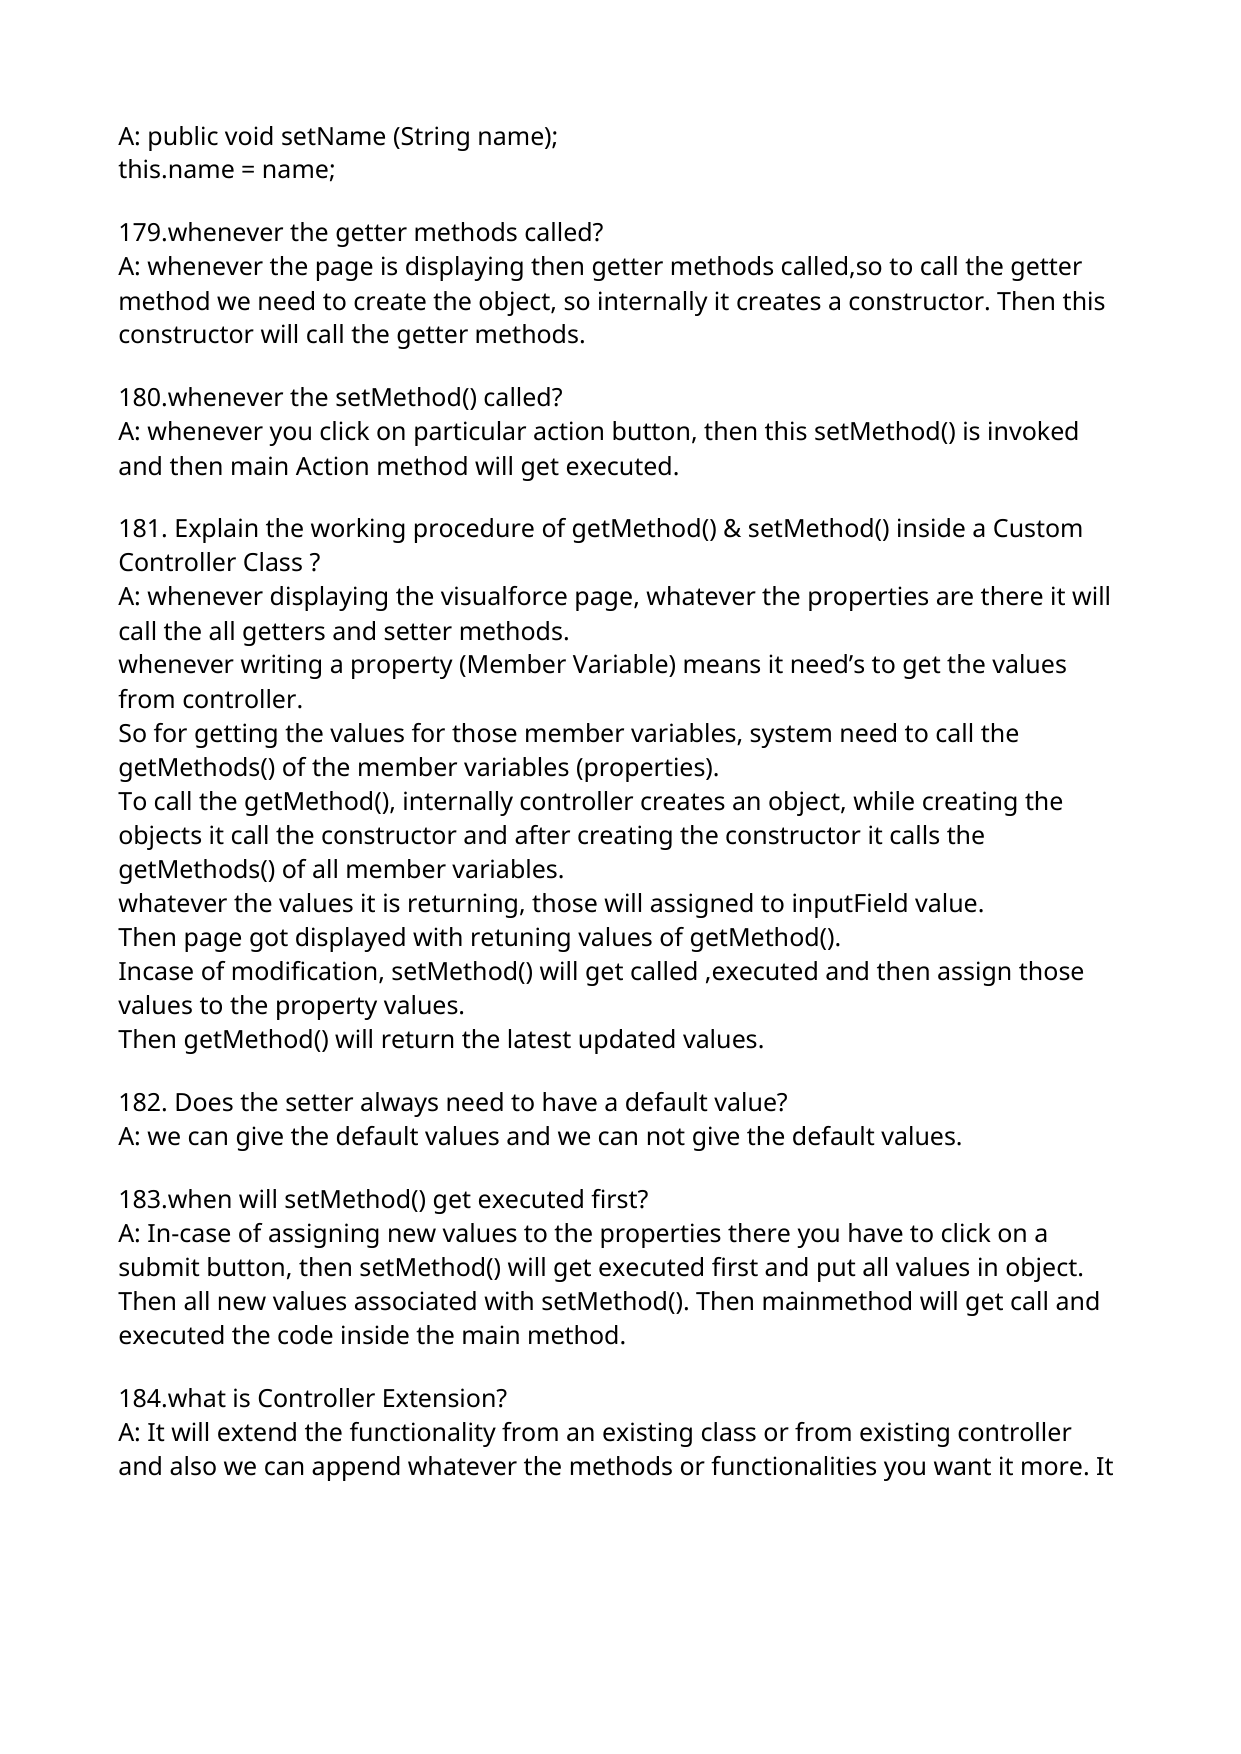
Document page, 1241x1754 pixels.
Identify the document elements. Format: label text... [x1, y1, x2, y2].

text 183.when will setMethod() get executed first? [118, 1182, 1122, 1216]
text 184.what is Controller Extension? [118, 1381, 1122, 1415]
text Then page got displayed with retuning values of getMethod(). [118, 920, 1122, 954]
text Then getMethod() will return the latest updated values. [118, 1022, 1122, 1056]
text this.name = name; [118, 152, 1122, 186]
text A: whenever displaying the visualforce page, whatever the properties are there it will call the all getters and setter methods. [118, 579, 1122, 647]
text To call the getMethod(), internally controller creates an object, while creating the objects it call the constructor and after creating the constructor it calls the getMethods() of all member variables. [118, 783, 1122, 886]
text 181. Explain the working procedure of getMethod() & setMethod() inside a Custom Controller Class ? [118, 511, 1122, 579]
text 179.whenever the getter methods called? [118, 215, 1122, 249]
text So for getting the values for those member variables, system need to call the getMethods() of the member variables (properties). [118, 715, 1122, 783]
text A: whenever the page is displaying then getter methods called,so to call the getter method we need to create the object, so internally it creates a constructor. Then this constructor will call the getter methods. [118, 249, 1122, 351]
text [118, 1415, 1122, 1483]
text whatever the values it is returning, those will assigned to inputField value. [118, 886, 1122, 920]
text Incase of modification, setMethod() will get called ,executed and then assign those values to the property values. [118, 954, 1122, 1022]
text A: whenever you click on particular action button, then this setMethod() is invoked and then main Action method will get executed. [118, 414, 1122, 482]
text A: we can give the default values and we can not give the default values. [118, 1119, 1122, 1153]
text 180.whenever the setMethod() called? [118, 380, 1122, 414]
text A: In-case of assigning new values to the properties there you have to click on a submit button, then setMethod() will get executed first and put all values in object. Then all new values associated with setMethod(). Then mainmethod will get call and executed the code inside the main method. [118, 1216, 1122, 1352]
text A: public void setName (String name); [118, 118, 1122, 152]
text whenever writing a property (Member Variable) means it need’s to get the values from controller. [118, 647, 1122, 715]
text 182. Does the setter always need to have a default value? [118, 1085, 1122, 1119]
